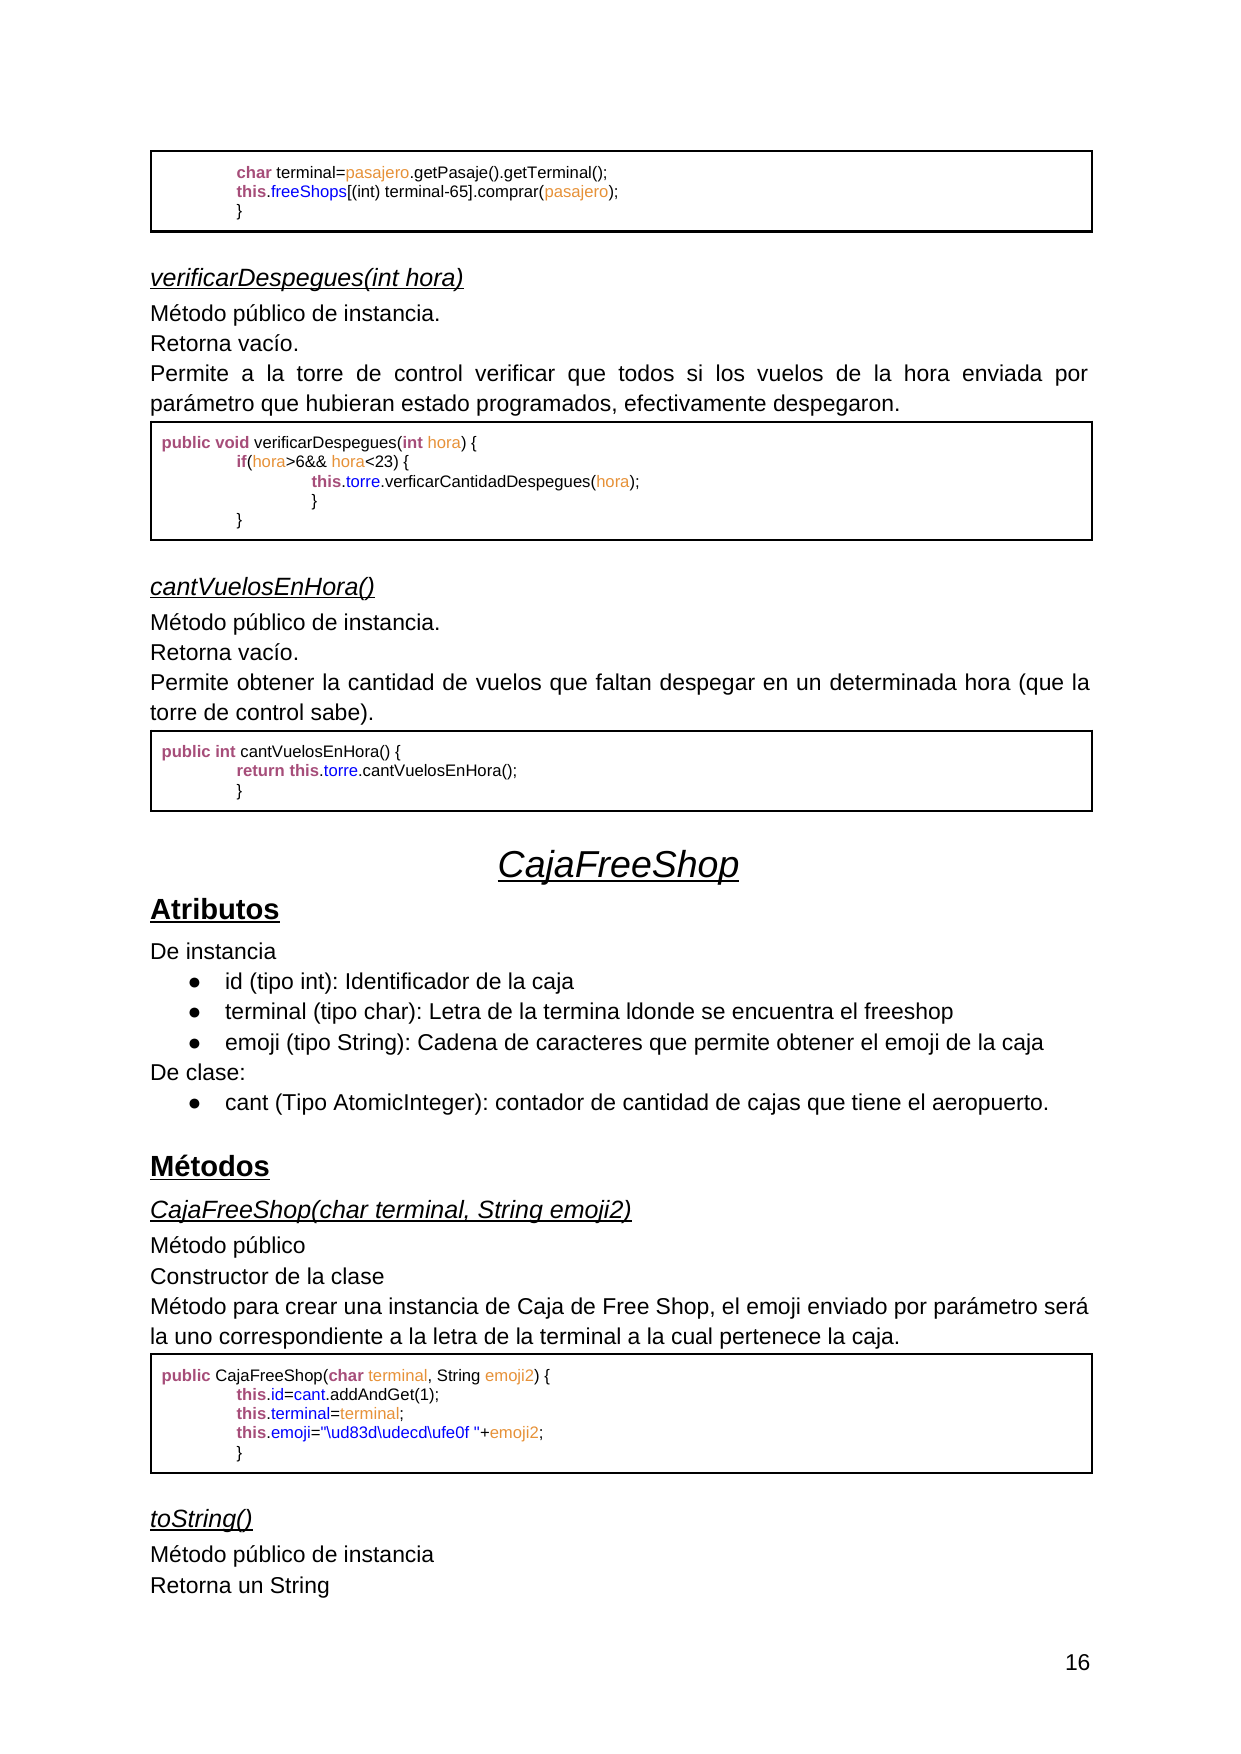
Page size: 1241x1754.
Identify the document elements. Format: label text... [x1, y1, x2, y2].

subtitle toString() [150, 1504, 1090, 1533]
text Método para crear una instancia de Caja de Free Shop, el emoji enviado por parámetro será la uno correspondiente a la letra de la terminal a la cual pertenece la caja. [150, 1293, 1090, 1349]
text De instancia [150, 938, 1090, 964]
subtitle CajaFreeShop [150, 842, 1090, 885]
text Método público de instancia [150, 1541, 1090, 1568]
text Método público de instancia. [150, 609, 1090, 635]
text De clase: [150, 1059, 1090, 1085]
subtitle Métodos [150, 1149, 1090, 1183]
list id (tipo int): Identificador de la caja [187, 968, 1090, 994]
text Permite a la torre de control verificar que todos si los vuelos de la hora enviada por parámetro que hubieran estado programados, efectivamente despegaron. [150, 360, 1090, 417]
text Retorna un String [150, 1572, 1090, 1598]
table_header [152, 152, 1091, 230]
table_header public CajaFreeShop(char terminal, String emoji2) { this.id=cant.addAndGet(1); this.terminal=terminal; this.emoji="\ud83d\udecd\ufe0f "+emoji2; } [152, 1355, 1091, 1472]
subtitle cantVuelosEnHora() [150, 572, 1090, 600]
text Método público de instancia. [150, 300, 1090, 326]
subtitle verificarDespegues(int hora) [150, 263, 1090, 291]
list emoji (tipo String): Cadena de caracteres que permite obtener el emoji de la caja [187, 1028, 1090, 1055]
text Constructor de la clase [150, 1263, 1090, 1289]
list terminal (tipo char): Letra de la termina ldonde se encuentra el freeshop [187, 998, 1090, 1025]
table_header public int cantVuelosEnHora() { return this.torre.cantVuelosEnHora(); } [152, 732, 1091, 810]
table_header public void verificarDespegues(int hora) { if(hora>6&& hora<23) { this.torre.verficarCantidadDespegues(hora); } } [152, 423, 1091, 539]
text Método público [150, 1232, 1090, 1259]
text Retorna vacío. [150, 330, 1090, 356]
list cant (Tipo AtomicInteger): contador de cantidad de cajas que tiene el aeropuerto. [187, 1089, 1090, 1115]
subtitle Atributos [150, 892, 1090, 925]
subtitle CajaFreeShop(char terminal, String emoji2) [150, 1195, 1090, 1224]
text Retorna vacío. [150, 639, 1090, 665]
text Permite obtener la cantidad de vuelos que faltan despegar en un determinada hora (que la torre de control sabe). [150, 669, 1090, 726]
